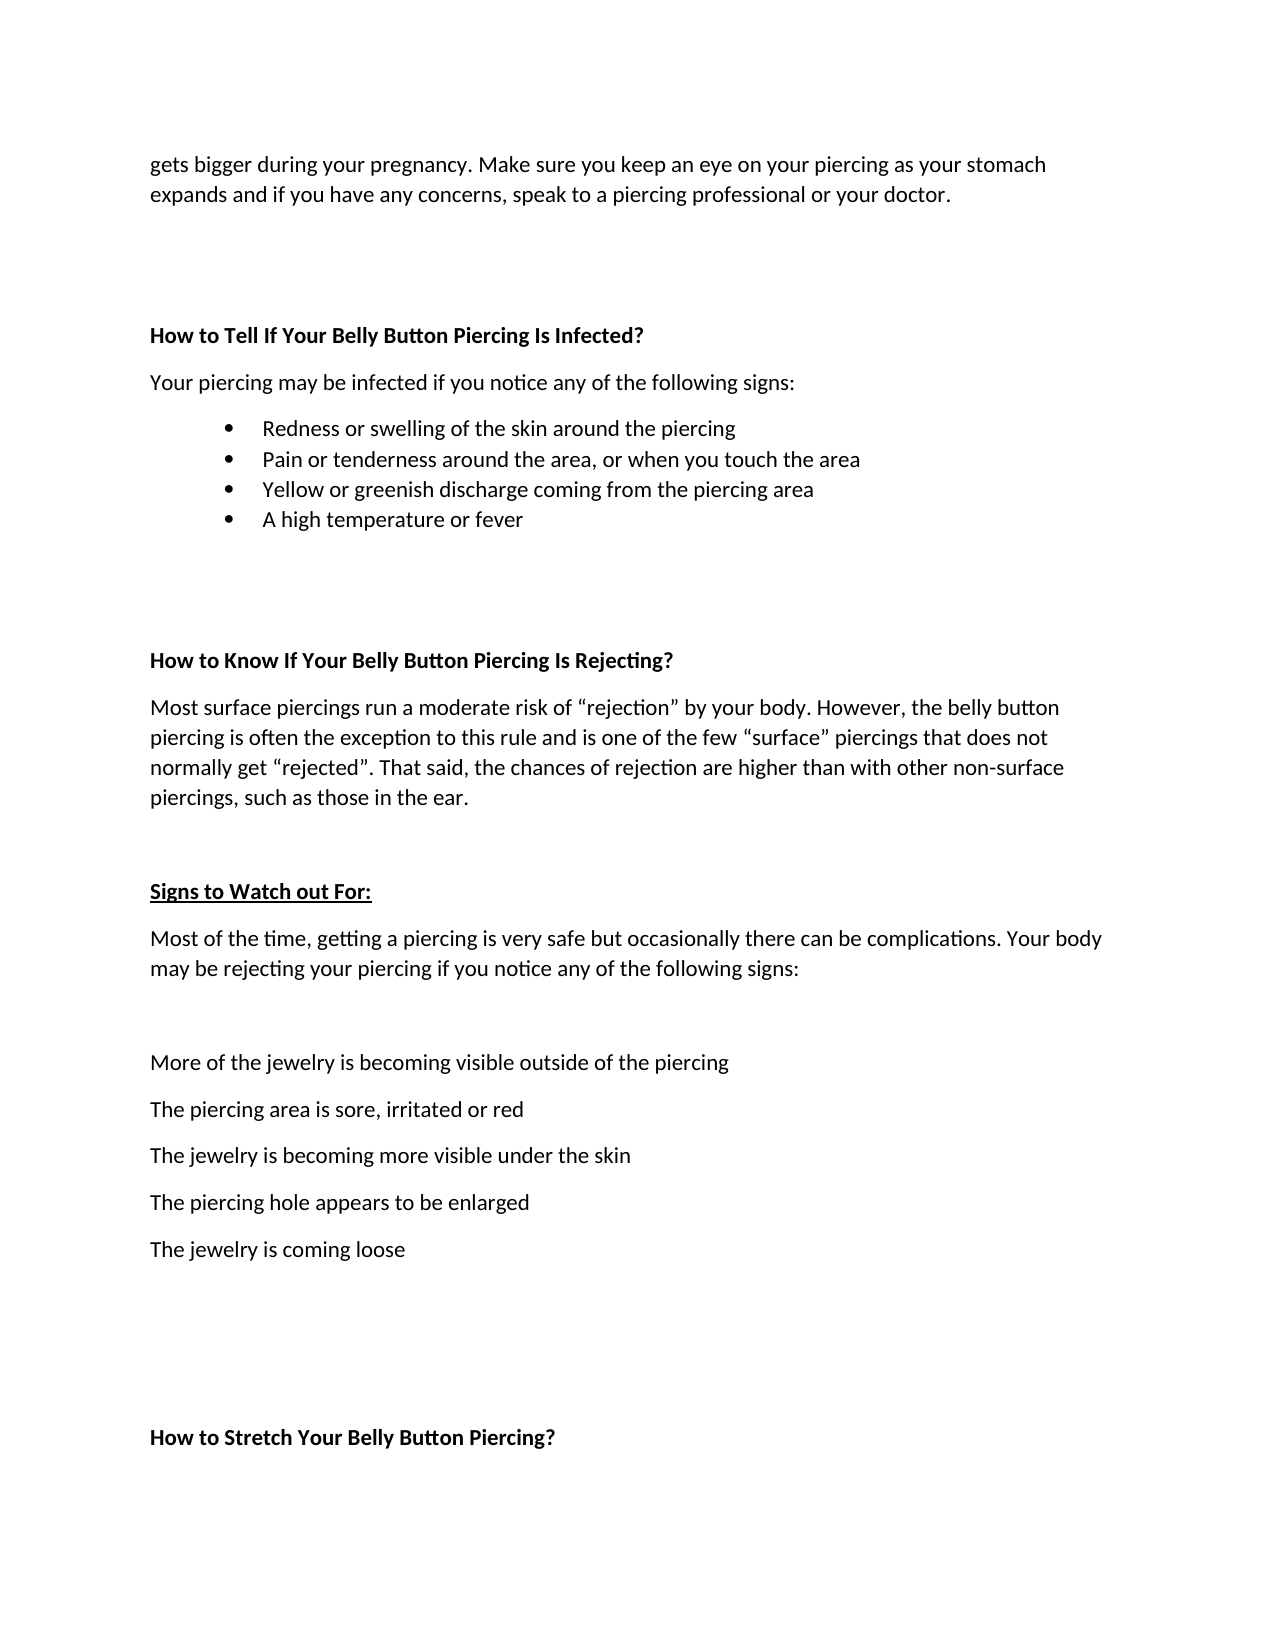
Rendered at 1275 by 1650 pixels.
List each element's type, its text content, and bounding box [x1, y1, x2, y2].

text Most surface piercings run a moderate risk of “rejection” by your body. However, the belly button piercing is often the exception to this rule and is one of the few “surface” piercings that does not normally get “rejected”. That said, the chances of rejection are higher than with other non-surface piercings, such as those in the ear. [150, 693, 1125, 811]
list Yellow or greenish discharge coming from the piercing area [225, 475, 1125, 503]
list Redness or swelling of the skin around the piercing [225, 414, 1125, 443]
text Most of the time, getting a piercing is very safe but occasionally there can be complications. Your body may be rejecting your piercing if you notice any of the following signs: [150, 924, 1125, 982]
text Your piercing may be infected if you notice any of the following signs: [150, 368, 1125, 396]
text How to Know If Your Belly Button Piercing Is Rejecting? [150, 646, 1125, 674]
text More of the jewelry is becoming visible outside of the piercing [150, 1048, 1125, 1076]
text The piercing hole appears to be enlarged [150, 1188, 1125, 1217]
text How to Tell If Your Belly Button Piercing Is Infected? [150, 321, 1125, 349]
text Signs to Watch out For: [150, 877, 1125, 905]
text The piercing area is sore, irritated or red [150, 1095, 1125, 1123]
list Pain or tenderness around the area, or when you touch the area [225, 445, 1125, 473]
list A high temperature or fever [225, 505, 1125, 533]
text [150, 150, 1125, 208]
text The jewelry is becoming more visible under the skin [150, 1142, 1125, 1170]
text How to Stretch Your Belly Button Piercing? [150, 1423, 1125, 1451]
text The jewelry is coming loose [150, 1235, 1125, 1263]
